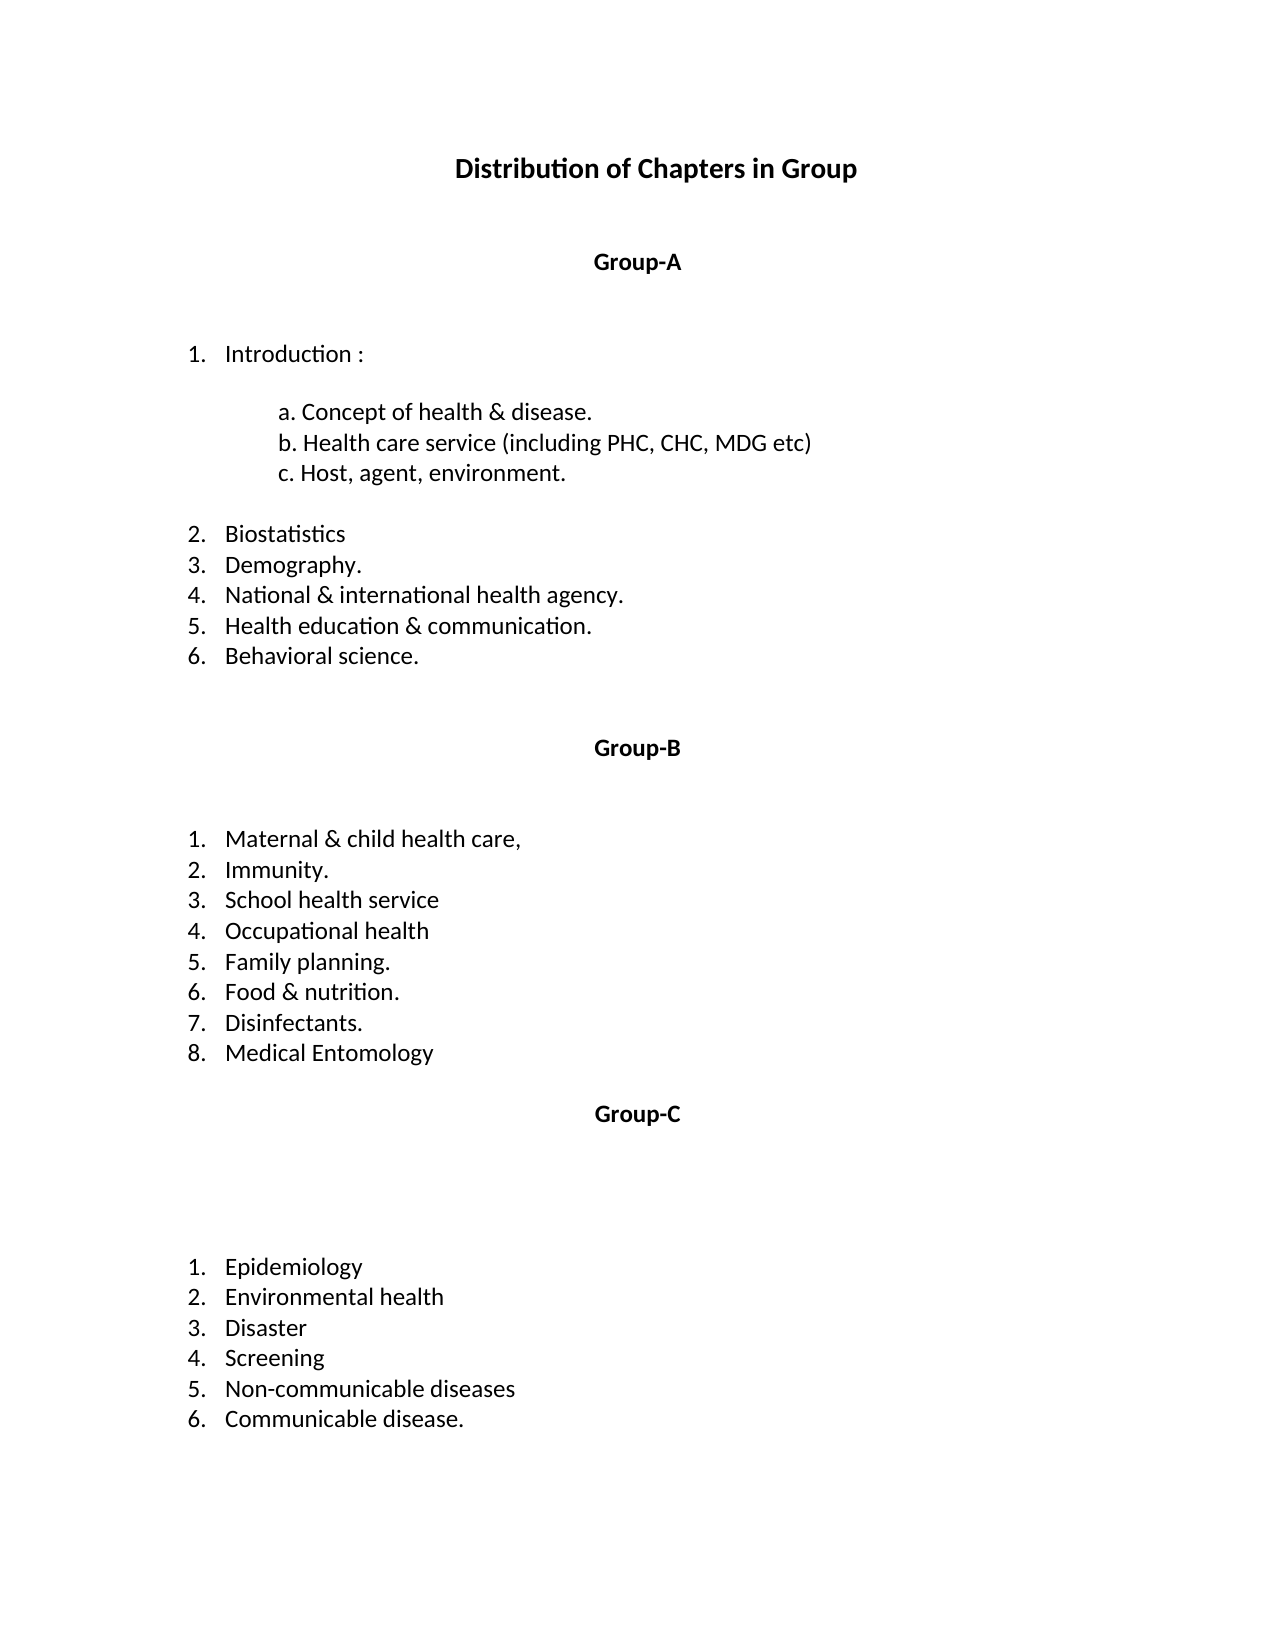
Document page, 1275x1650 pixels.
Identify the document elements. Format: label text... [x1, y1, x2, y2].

list Family planning. [187, 946, 1125, 976]
list Disinfectants. [187, 1007, 1125, 1037]
list Demography. [187, 549, 1125, 579]
list Immunity. [187, 854, 1125, 885]
list National & international health agency. [187, 579, 1125, 610]
list Epidemiology [187, 1251, 1125, 1281]
list Introduction : [187, 338, 1125, 368]
list Communicable disease. [187, 1403, 1125, 1434]
list Health education & communication. [187, 610, 1125, 641]
list Disaster [187, 1312, 1125, 1342]
list Environmental health [187, 1281, 1125, 1312]
list School health service [187, 885, 1125, 915]
text a. Concept of health & disease. [187, 396, 1125, 427]
list Behavioral science. [187, 641, 1125, 671]
list Screening [187, 1342, 1125, 1373]
text Group-B [150, 732, 1125, 763]
text Group-A [150, 246, 1125, 277]
list Biostatistics [187, 518, 1125, 549]
list Maternal & child health care, [187, 824, 1125, 854]
text b. Health care service (including PHC, CHC, MDG etc) [187, 427, 1125, 457]
list Occupational health [187, 915, 1125, 946]
text c. Host, agent, environment. [187, 457, 1125, 488]
text Group-C [150, 1098, 1125, 1129]
list Non-communicable diseases [187, 1373, 1125, 1403]
list Food & nutrition. [187, 976, 1125, 1007]
list Medical Entomology [187, 1037, 1125, 1068]
text Distribution of Chapters in Group [150, 150, 1125, 186]
